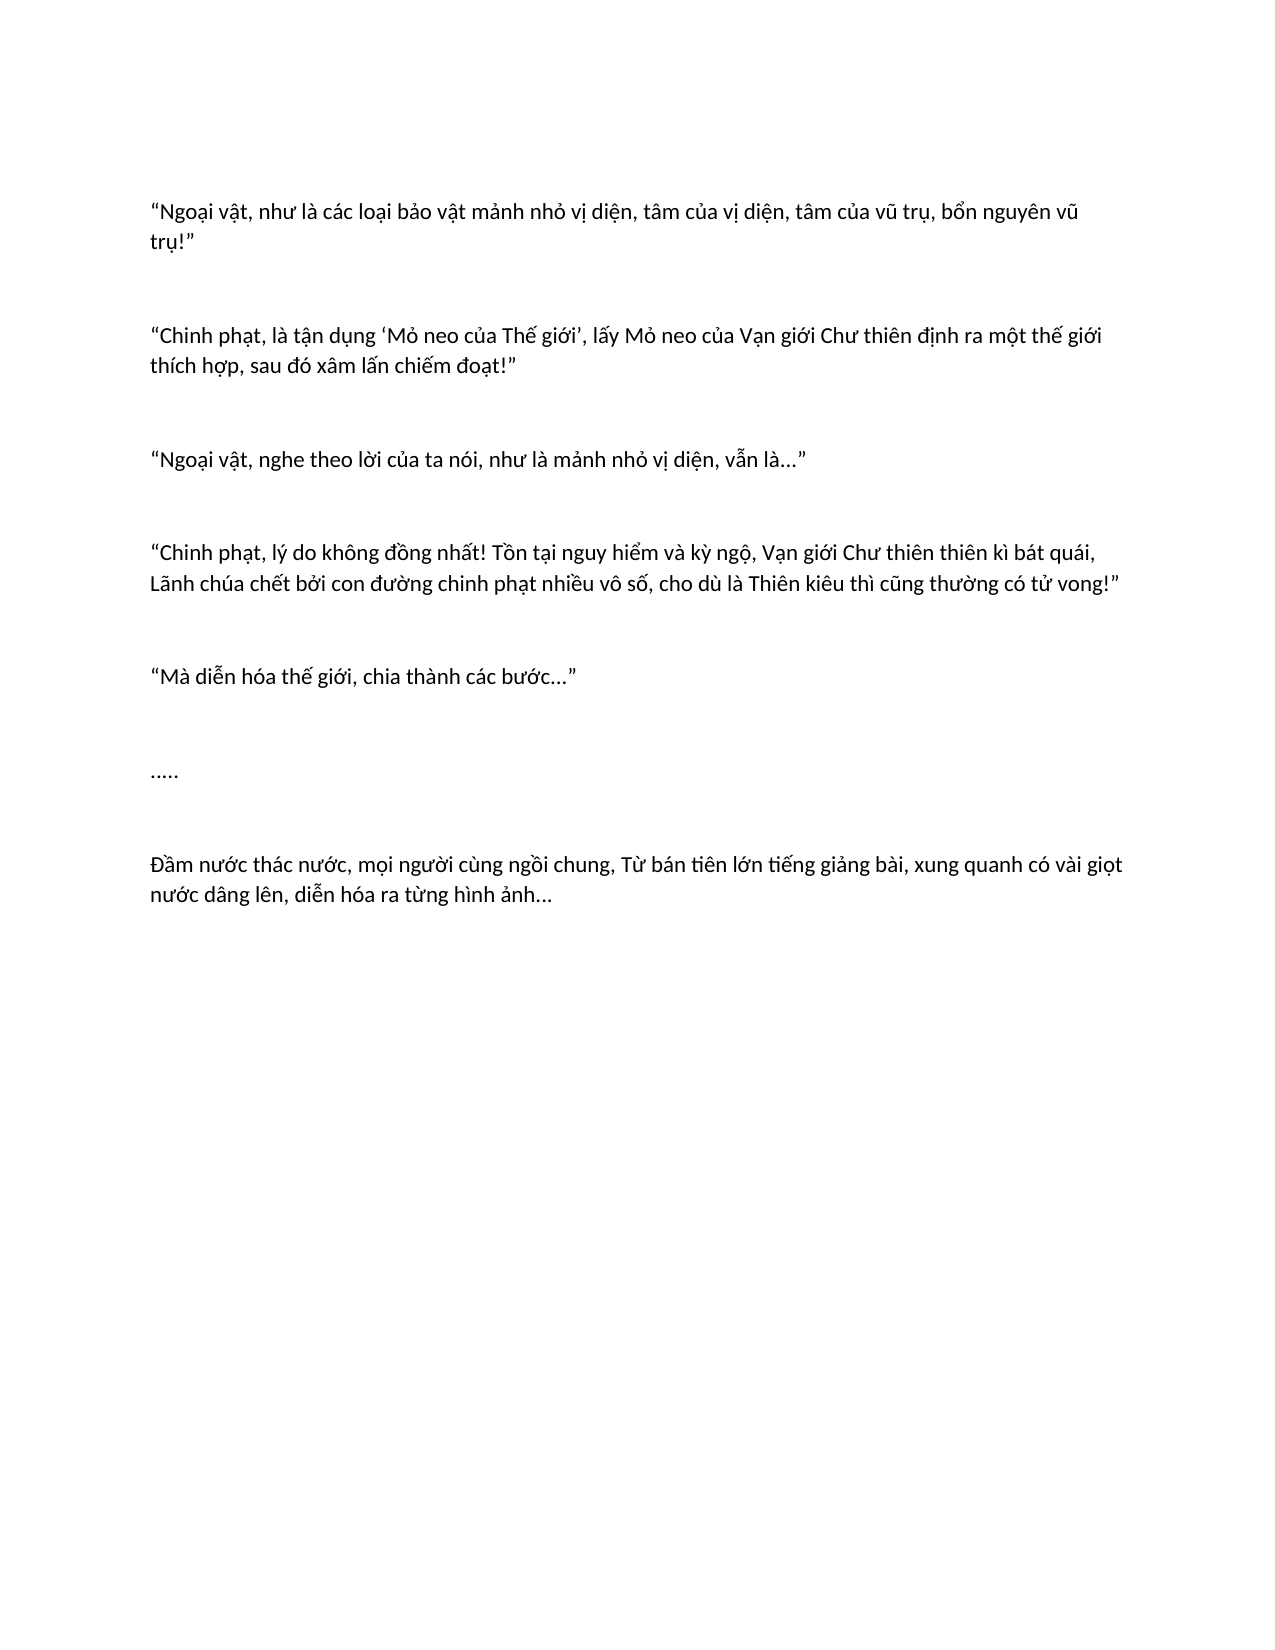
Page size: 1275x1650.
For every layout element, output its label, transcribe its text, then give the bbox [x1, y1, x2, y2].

text “Mà diễn hóa thế giới, chia thành các bước...” [150, 662, 1125, 691]
text “Ngoại vật, nghe theo lời của ta nói, như là mảnh nhỏ vị diện, vẫn là...” [150, 445, 1125, 473]
text “Chinh phạt, lý do không đồng nhất! Tồn tại nguy hiểm và kỳ ngộ, Vạn giới Chư thiên thiên kì bát quái, Lãnh chúa chết bởi con đường chinh phạt nhiều vô số, cho dù là Thiên kiêu thì cũng thường có tử vong!” [150, 538, 1125, 597]
text Đầm nước thác nước, mọi người cùng ngồi chung, Từ bán tiên lớn tiếng giảng bài, xung quanh có vài giọt nước dâng lên, diễn hóa ra từng hình ảnh... [150, 850, 1125, 908]
text “Ngoại vật, như là các loại bảo vật mảnh nhỏ vị diện, tâm của vị diện, tâm của vũ trụ, bổn nguyên vũ trụ!” [150, 197, 1125, 255]
text ..... [150, 756, 1125, 784]
text “Chinh phạt, là tận dụng ‘Mỏ neo của Thế giới’, lấy Mỏ neo của Vạn giới Chư thiên định ra một thế giới thích hợp, sau đó xâm lấn chiếm đoạt!” [150, 321, 1125, 379]
